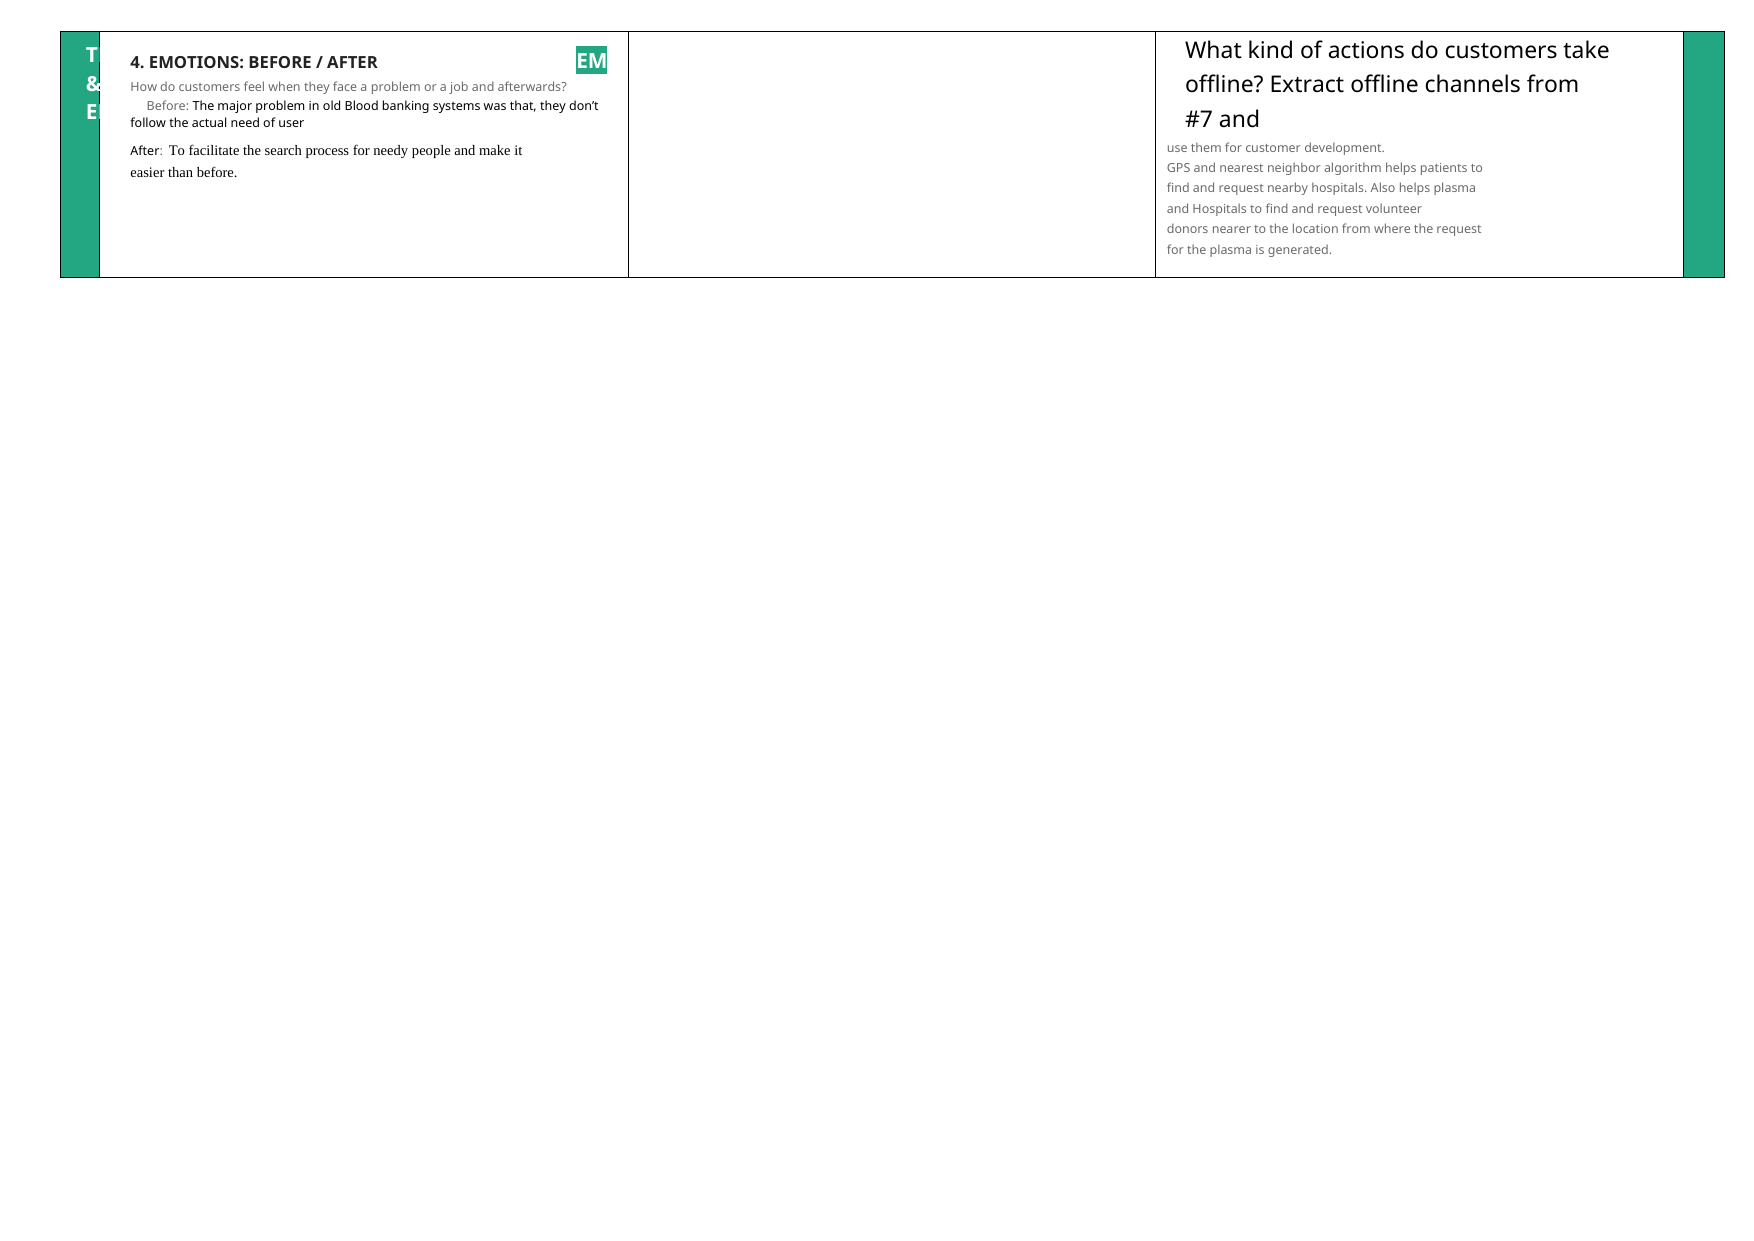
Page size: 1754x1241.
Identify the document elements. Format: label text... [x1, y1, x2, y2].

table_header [61, 32, 99, 277]
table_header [1156, 32, 1683, 277]
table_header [629, 32, 1155, 277]
table_header [1684, 32, 1724, 277]
table_cell 4. EMOTIONS: BEFORE / AFTER EM How do customers feel when they face a problem or a job and afterwards? After: To facilitate the search process for needy people and make it easier than before. [100, 32, 628, 277]
